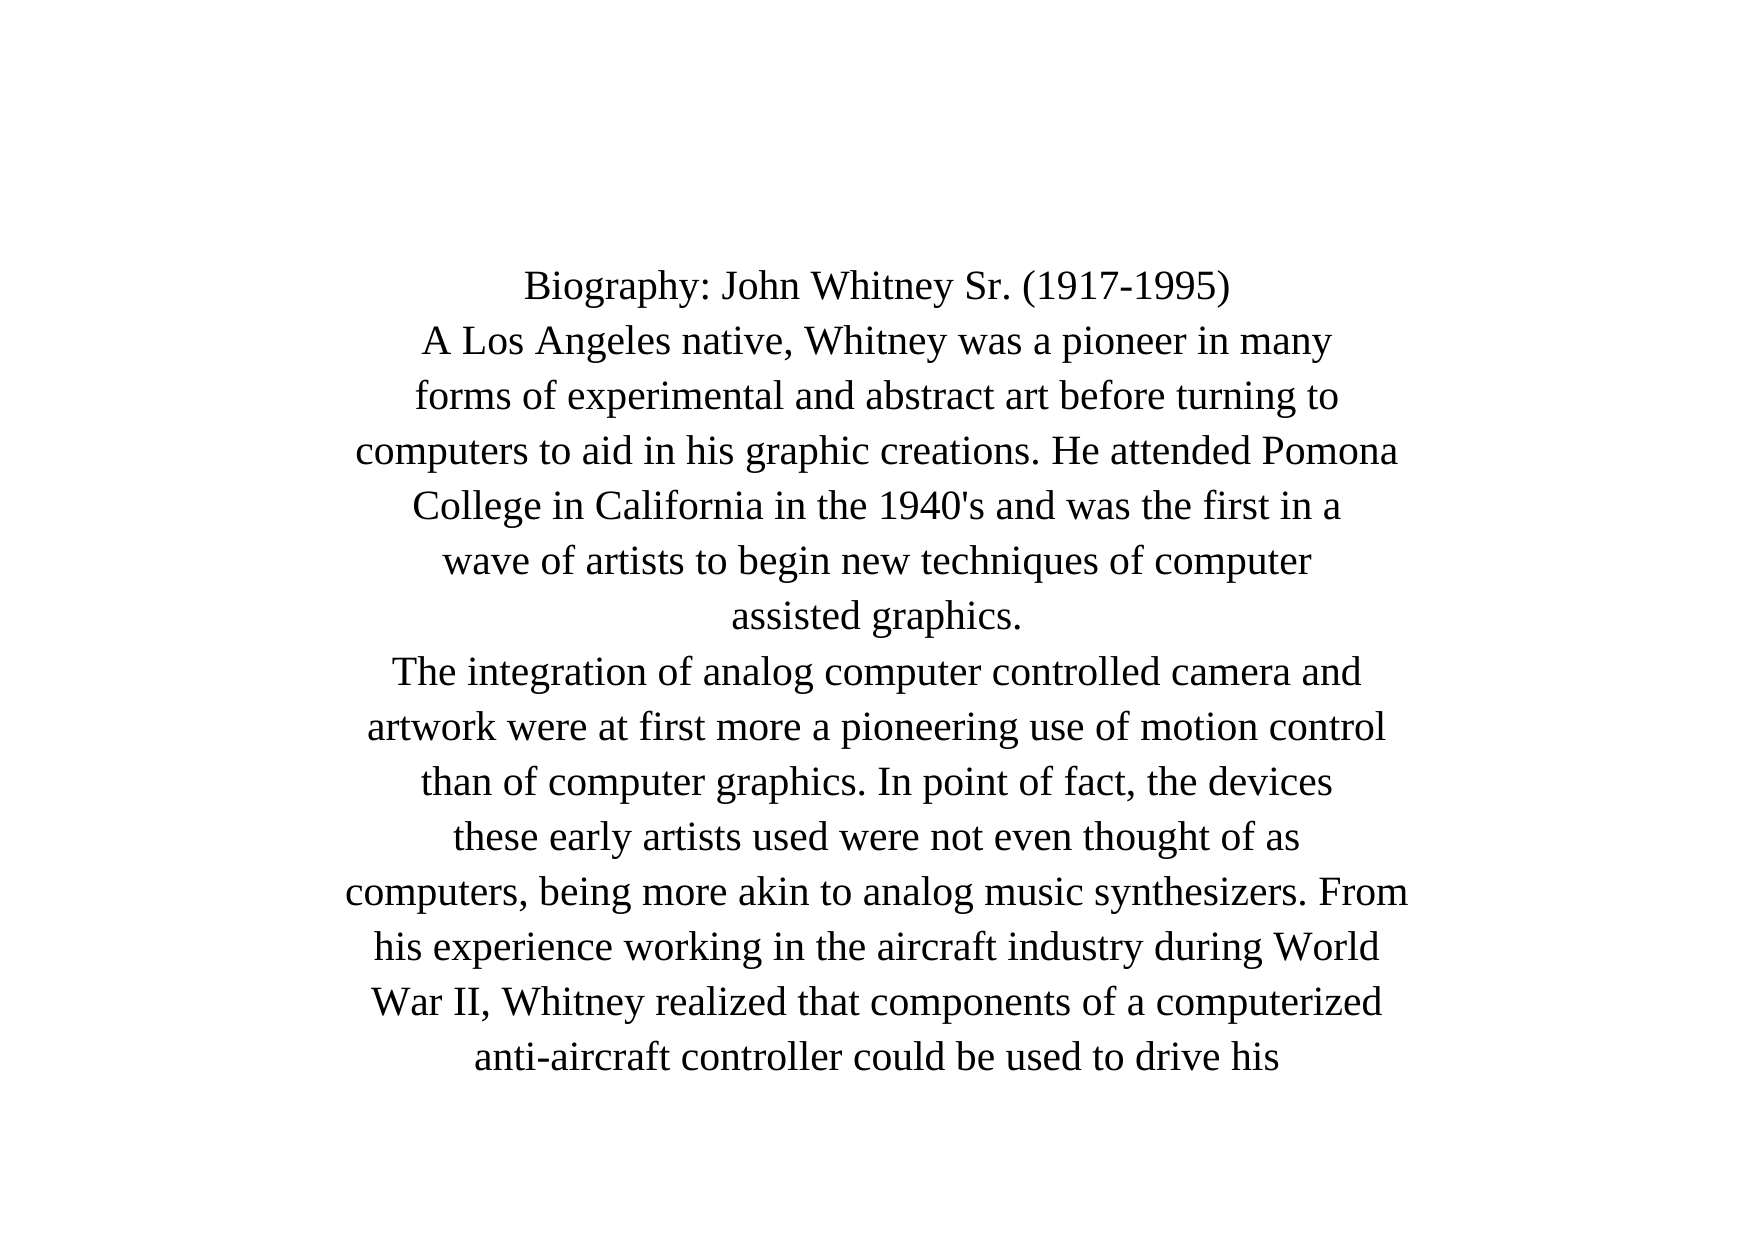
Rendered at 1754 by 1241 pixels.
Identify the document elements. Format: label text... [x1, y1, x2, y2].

text these early artists used were not even thought of as [150, 811, 1604, 859]
text forms of experimental and abstract art before turning to [150, 370, 1604, 418]
text computers, being more akin to analog music synthesizers. From [150, 866, 1604, 914]
text The integration of analog computer controlled camera and [150, 646, 1604, 694]
text anti-aircraft controller could be used to drive his [150, 1032, 1604, 1079]
text artwork were at first more a pioneering use of motion control [150, 701, 1604, 749]
text computers to aid in his graphic creations. He attended Pomona [150, 426, 1604, 473]
text assisted graphics. [150, 591, 1604, 639]
text College in California in the 1940's and was the first in a [150, 481, 1604, 528]
text his experience working in the aircraft industry during World [150, 921, 1604, 969]
text wave of artists to begin new techniques of computer [150, 536, 1604, 584]
text than of computer graphics. In point of fact, the devices [150, 756, 1604, 804]
text War II, Whitney realized that components of a computerized [150, 977, 1604, 1024]
text A Los Angeles native, Whitney was a pioneer in many [150, 315, 1604, 363]
text Biography: John Whitney Sr. (1917-1995) [150, 260, 1604, 308]
